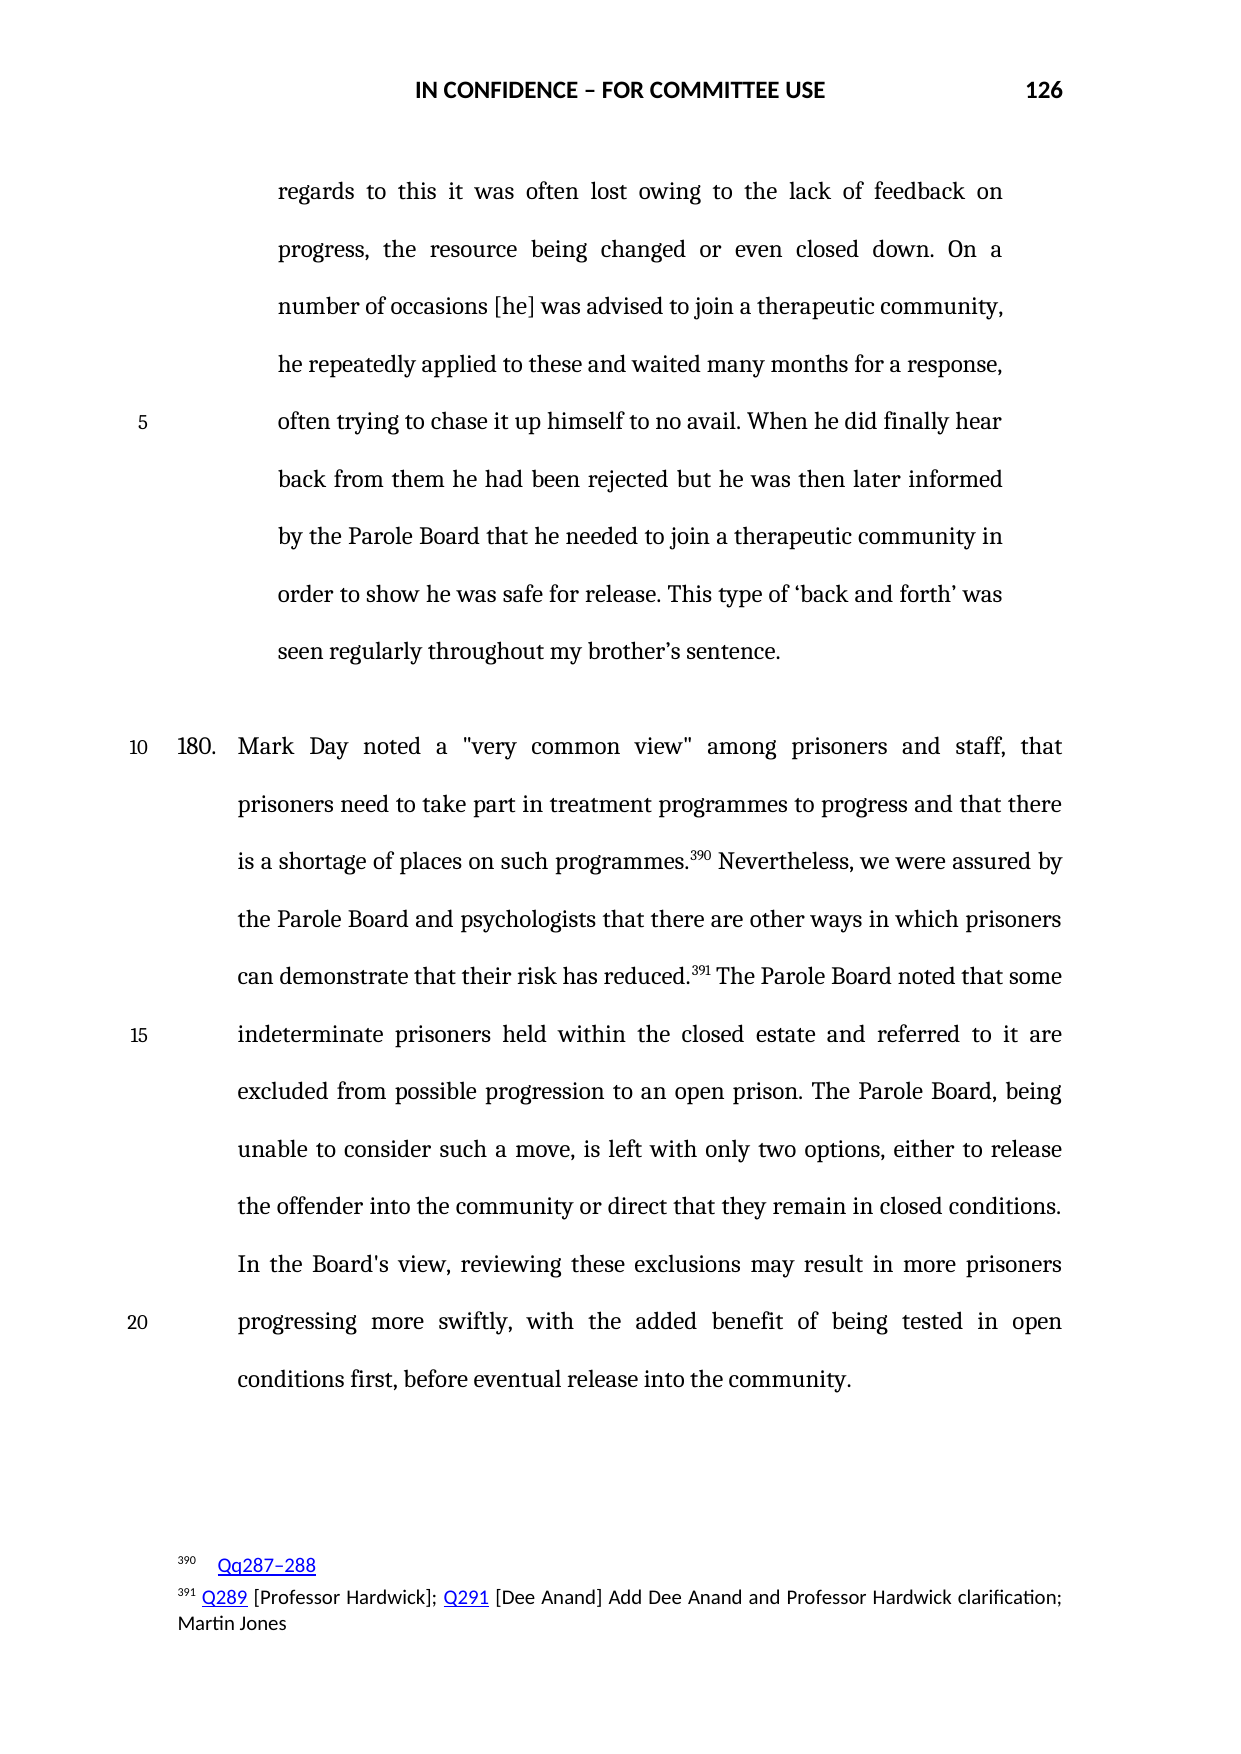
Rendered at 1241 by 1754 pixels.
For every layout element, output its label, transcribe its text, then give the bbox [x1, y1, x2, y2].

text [278, 177, 1004, 666]
text Mark Day noted a "very common view" among prisoners and staff, that prisoners need to take part in treatment programmes to progress and that there is a shortage of places on such programmes. Nevertheless, we were assured by the Parole Board and psychologists that there are other ways in which prisoners can demonstrate that their risk has reduced. The Parole Board noted that some indeterminate prisoners held within the closed estate and referred to it are excluded from possible progression to an open prison. The Parole Board, being unable to consider such a move, is left with only two options, either to release the offender into the community or direct that they remain in closed conditions. In the Board's view, reviewing these exclusions may result in more prisoners progressing more swiftly, with the added benefit of being tested in open conditions first, before eventual release into the community. [177, 732, 1063, 1393]
